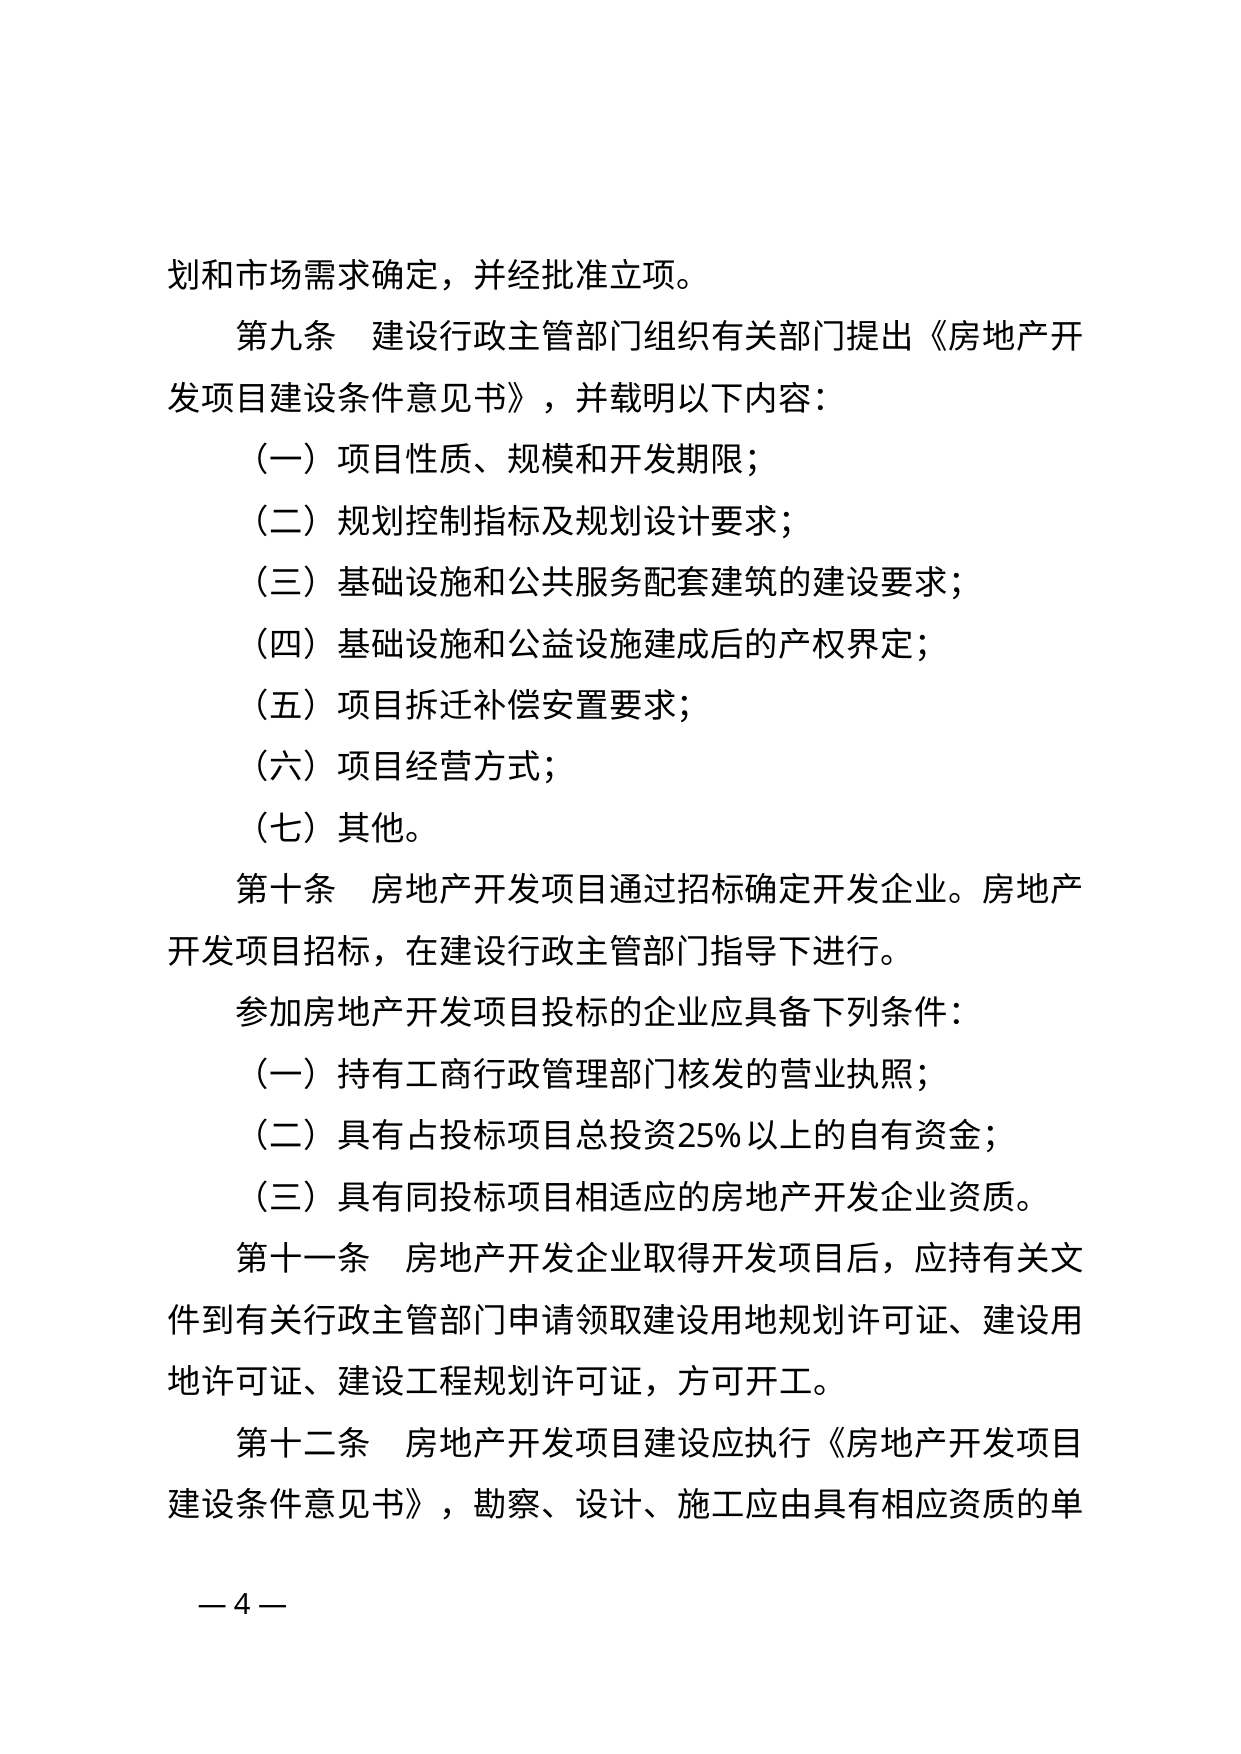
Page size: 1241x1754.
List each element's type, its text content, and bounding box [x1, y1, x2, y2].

text （一）持有工商行政管理部门核发的营业执照； [168, 1041, 1084, 1102]
text （三）具有同投标项目相适应的房地产开发企业资质。 [168, 1164, 1084, 1225]
text （五）项目拆迁补偿安置要求； [168, 672, 1084, 734]
text （六）项目经营方式； [168, 734, 1084, 795]
text 第九条 建设行政主管部门组织有关部门提出《房地产开发项目建设条件意见书》，并载明以下内容： [168, 303, 1084, 426]
text （七）其他。 [168, 795, 1084, 857]
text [168, 242, 1084, 303]
text 第十一条 房地产开发企业取得开发项目后，应持有关文件到有关行政主管部门申请领取建设用地规划许可证、建设用地许可证、建设工程规划许可证，方可开工。 [168, 1225, 1084, 1410]
text （三）基础设施和公共服务配套建筑的建设要求； [168, 549, 1084, 611]
text 第十条 房地产开发项目通过招标确定开发企业。房地产开发项目招标，在建设行政主管部门指导下进行。 [168, 857, 1084, 979]
text 参加房地产开发项目投标的企业应具备下列条件： [168, 979, 1084, 1041]
text （二）规划控制指标及规划设计要求； [168, 488, 1084, 549]
text （二）具有占投标项目总投资25%以上的自有资金； [168, 1102, 1084, 1164]
text （四）基础设施和公益设施建成后的产权界定； [168, 611, 1084, 672]
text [168, 1410, 1084, 1533]
text （一）项目性质、规模和开发期限； [168, 426, 1084, 488]
